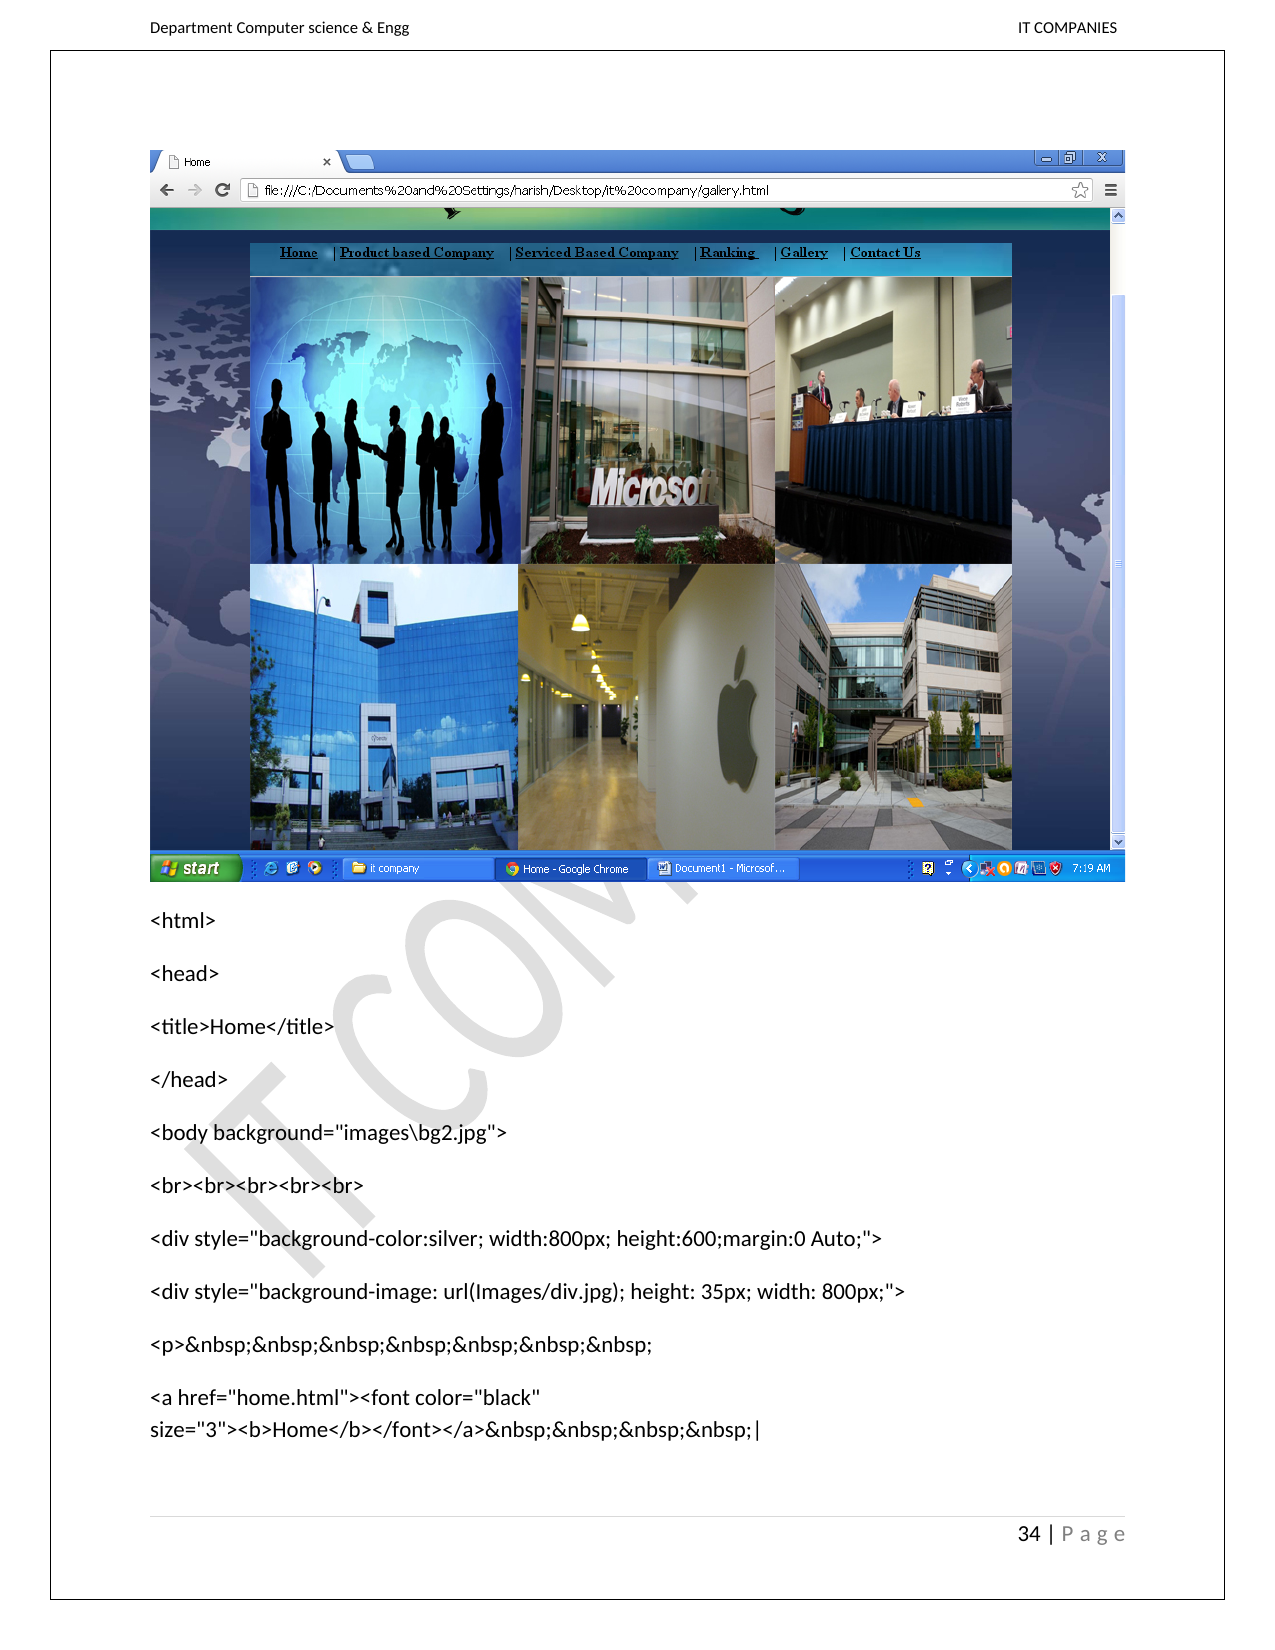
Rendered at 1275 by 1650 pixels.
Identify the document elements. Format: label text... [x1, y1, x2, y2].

text <html> [150, 906, 1125, 934]
text <body background="images\bg2.jpg"> [150, 1118, 1125, 1146]
text </head> [150, 1065, 1125, 1093]
text <a href="home.html"><font color="black" size="3"><b>Home</b></font></a>&nbsp;&nbsp;&nbsp;&nbsp;| [150, 1383, 1125, 1444]
text <div style="background-image: url(Images/div.jpg); height: 35px; width: 800px;"> [150, 1277, 1125, 1305]
text <title>Home</title> [150, 1012, 1125, 1040]
text <div style="background-color:silver; width:800px; height:600;margin:0 Auto;"> [150, 1224, 1125, 1252]
picture [150, 150, 1125, 882]
text <p>&nbsp;&nbsp;&nbsp;&nbsp;&nbsp;&nbsp;&nbsp; [150, 1330, 1125, 1358]
text <head> [150, 959, 1125, 987]
text <br><br><br><br><br> [150, 1171, 1125, 1199]
